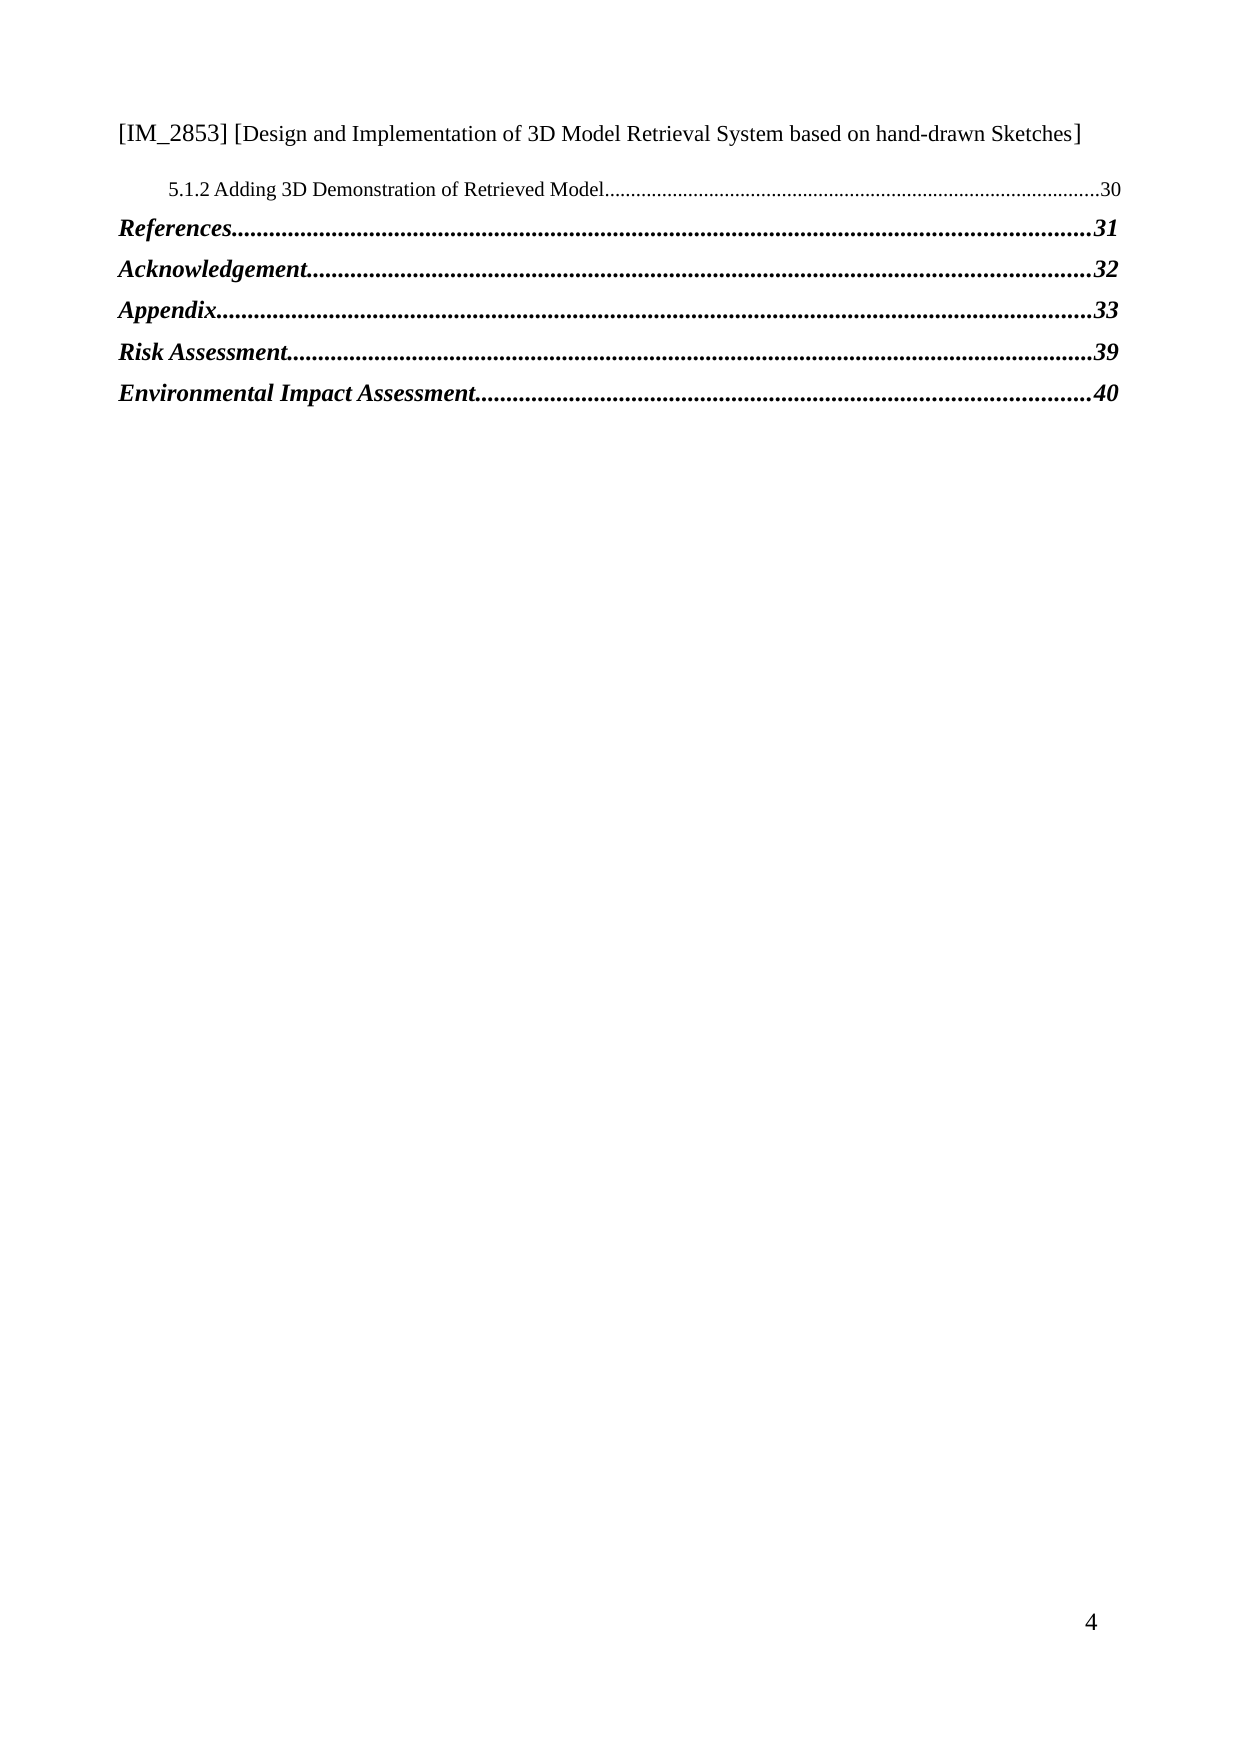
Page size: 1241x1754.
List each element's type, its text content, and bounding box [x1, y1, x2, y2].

text Acknowledgement 32 [118, 254, 1122, 283]
text Appendix 33 [118, 296, 1122, 324]
text Environmental Impact Assessment 40 [118, 378, 1122, 407]
text Risk Assessment 39 [118, 337, 1122, 366]
text References 31 [118, 213, 1122, 242]
text 5.1.2 Adding 3D Demonstration of Retrieved Model 30 [168, 177, 1122, 201]
